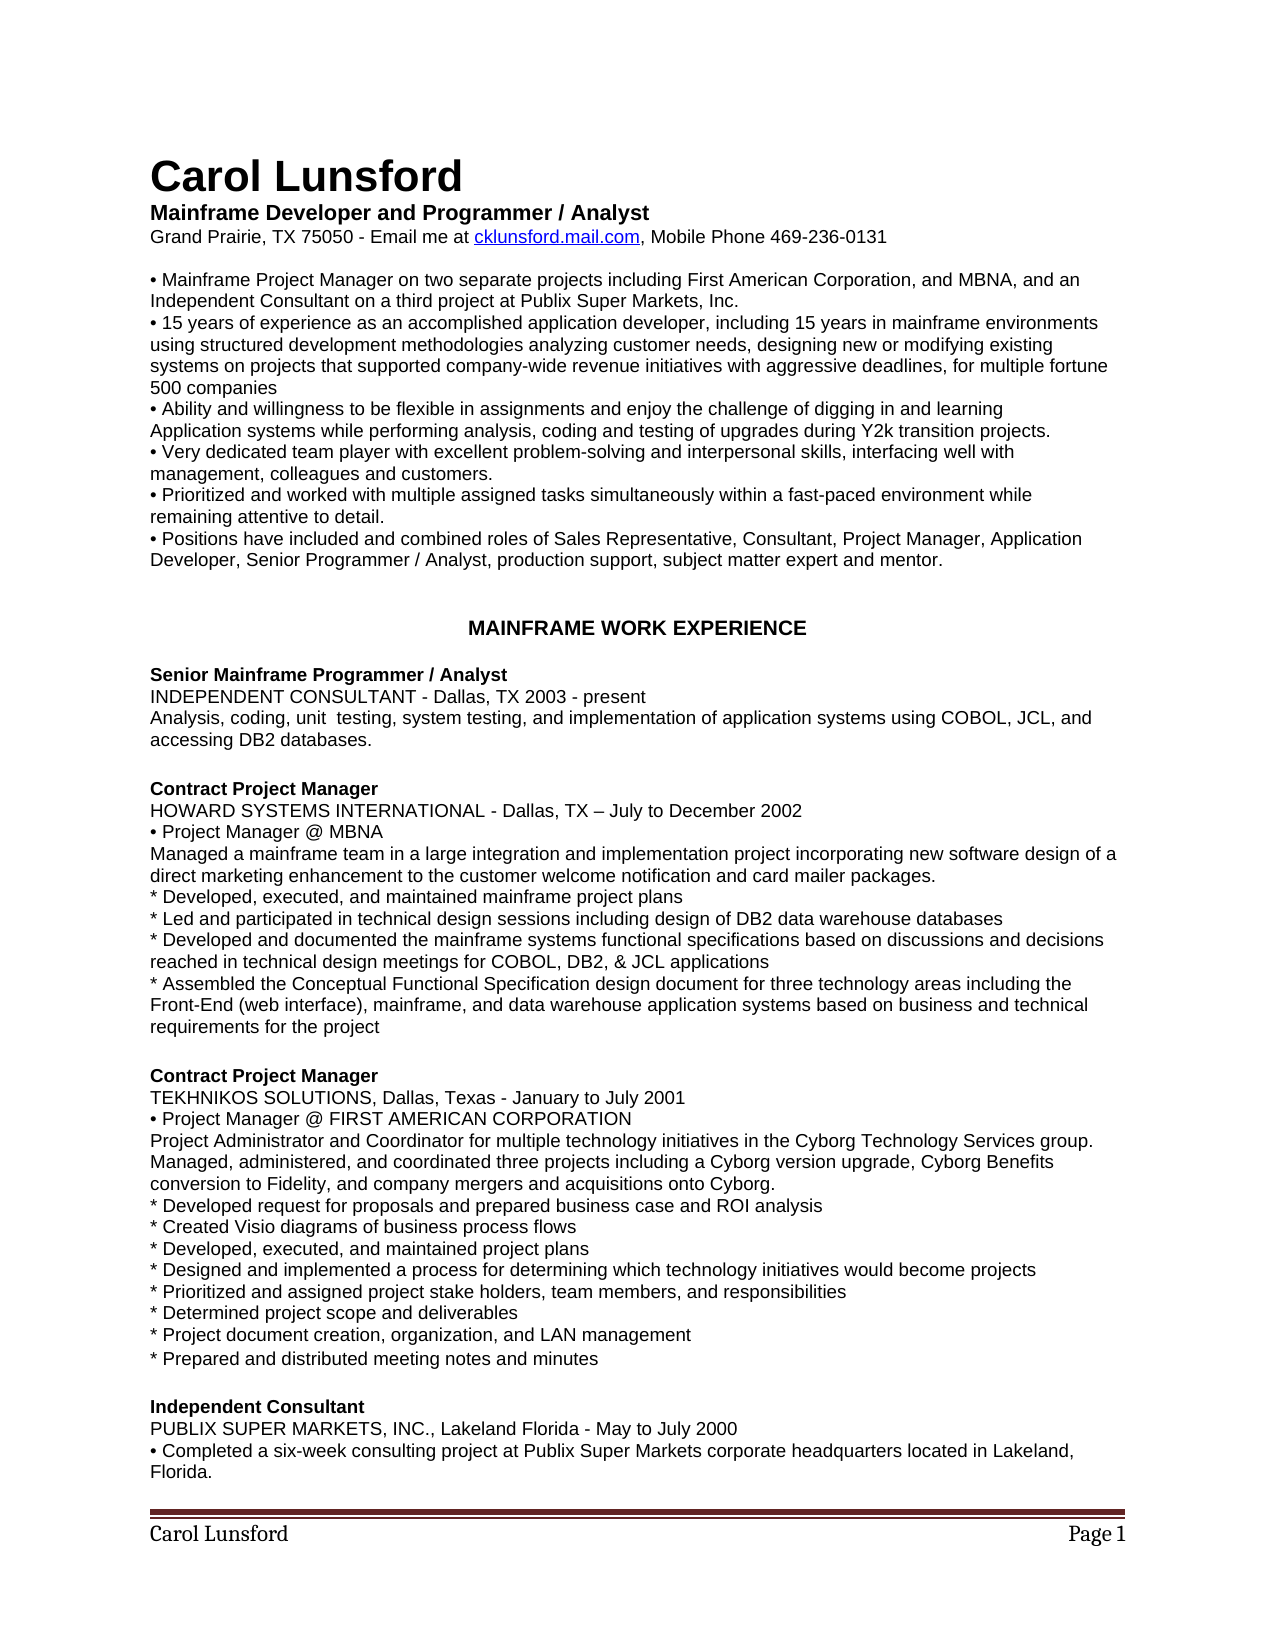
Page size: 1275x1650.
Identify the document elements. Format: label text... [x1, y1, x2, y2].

text • Project Manager @ MBNA Managed a mainframe team in a large integration and implementation project incorporating new software design of a direct marketing enhancement to the customer welcome notification and card mailer packages. * Developed, executed, and maintained mainframe project plans * Led and participated in technical design sessions including design of DB2 data warehouse databases * Developed and documented the mainframe systems functional specifications based on discussions and decisions reached in technical design meetings for COBOL, DB2, & JCL applications * Assembled the Conceptual Functional Specification design document for three technology areas including the Front-End (web interface), mainframe, and data warehouse application systems based on business and technical requirements for the project [150, 821, 1125, 1065]
text • Project Manager @ FIRST AMERICAN CORPORATION [150, 1108, 1125, 1130]
text • 15 years of experience as an accomplished application developer, including 15 years in mainframe environments using structured development methodologies analyzing customer needs, designing new or modifying existing systems on projects that supported company-wide revenue initiatives with aggressive deadlines, for multiple fortune 500 companies [150, 312, 1125, 398]
text Contract Project Manager [150, 778, 1125, 800]
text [150, 1418, 1125, 1483]
text Analysis, coding, unit testing, system testing, and implementation of application systems using COBOL, JCL, and accessing DB2 databases. [150, 707, 1125, 778]
text • Very dedicated team player with excellent problem-solving and interpersonal skills, interfacing well with [150, 441, 1125, 463]
text TEKHNIKOS SOLUTIONS, Dallas, Texas - January to July 2001 [150, 1087, 1125, 1108]
text Contract Project Manager [150, 1065, 1125, 1087]
text Carol Lunsford [150, 150, 1125, 200]
text • Mainframe Project Manager on two separate projects including First American Corporation, and MBNA, and an Independent Consultant on a third project at Publix Super Markets, Inc. [150, 269, 1125, 312]
text INDEPENDENT CONSULTANT - Dallas, TX 2003 - present [150, 686, 1125, 707]
text Project Administrator and Coordinator for multiple technology initiatives in the Cyborg Technology Services group. Managed, administered, and coordinated three projects including a Cyborg version upgrade, Cyborg Benefits conversion to Fidelity, and company mergers and acquisitions onto Cyborg. * Developed request for proposals and prepared business case and ROI analysis [150, 1130, 1125, 1216]
text Mainframe Developer and Programmer / Analyst [150, 200, 1125, 226]
text • Prioritized and worked with multiple assigned tasks simultaneously within a fast-paced environment while [150, 484, 1125, 506]
text Application systems while performing analysis, coding and testing of upgrades during Y2k transition projects. [150, 419, 1125, 441]
text HOWARD SYSTEMS INTERNATIONAL - Dallas, TX – July to December 2002 [150, 800, 1125, 821]
text MAINFRAME WORK EXPERIENCE [150, 616, 1125, 640]
text * Created Visio diagrams of business process flows * Developed, executed, and maintained project plans * Designed and implemented a process for determining which technology initiatives would become projects * Prioritized and assigned project stake holders, team members, and responsibilities * Determined project scope and deliverables * Project document creation, organization, and LAN management * Prepared and distributed meeting notes and minutes Independent Consultant [150, 1216, 1125, 1418]
text • Ability and willingness to be flexible in assignments and enjoy the challenge of digging in and learning [150, 398, 1125, 419]
text remaining attentive to detail. [150, 506, 1125, 527]
text Senior Mainframe Programmer / Analyst [150, 664, 1125, 686]
text • Positions have included and combined roles of Sales Representative, Consultant, Project Manager, Application Developer, Senior Programmer / Analyst, production support, subject matter expert and mentor. [150, 527, 1125, 571]
text management, colleagues and customers. [150, 463, 1125, 484]
text Grand Prairie, TX 75050 - Email me at cklunsford.mail.com, Mobile Phone 469-236-0131 [150, 226, 1125, 247]
